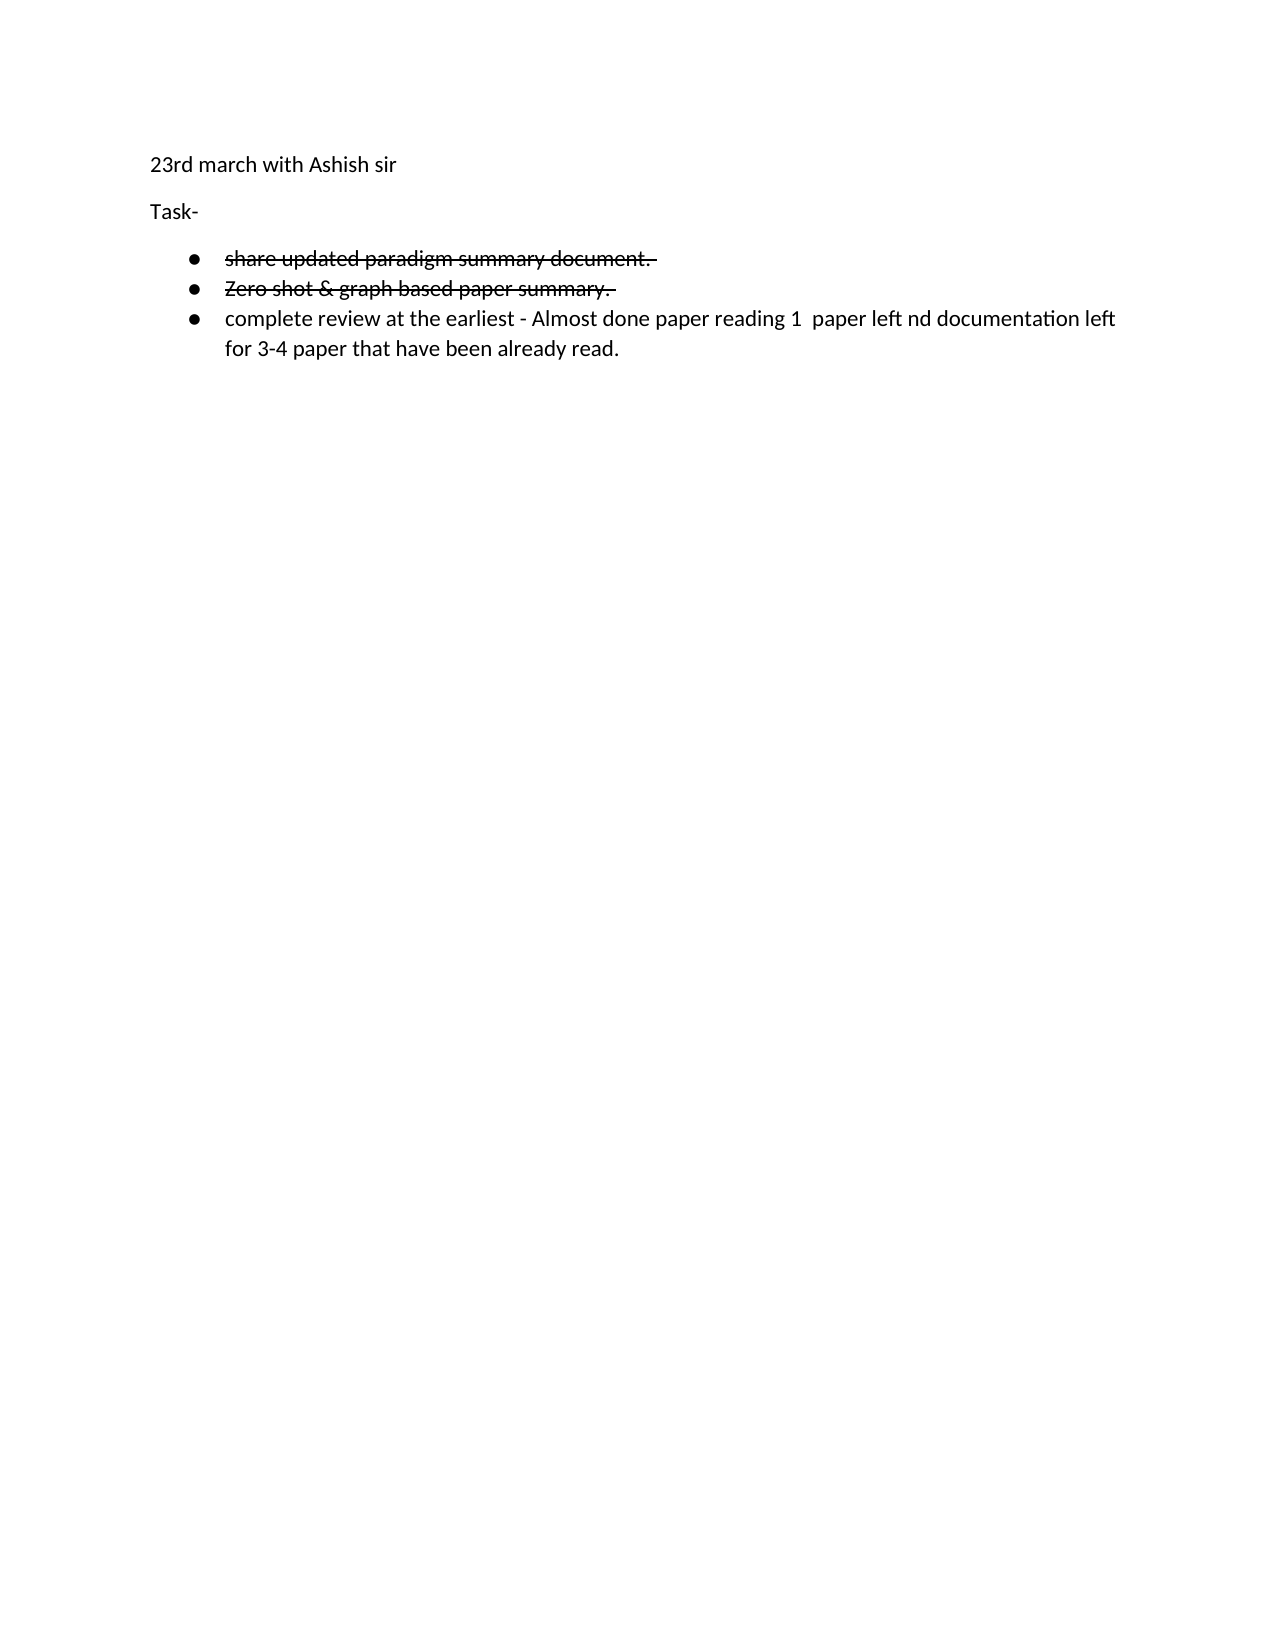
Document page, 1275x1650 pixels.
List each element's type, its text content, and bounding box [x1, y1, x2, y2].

list share updated paradigm summary document. [187, 244, 1125, 272]
list Zero shot & graph based paper summary. [187, 274, 1125, 302]
text Task- [150, 197, 1125, 225]
list complete review at the earliest - Almost done paper reading 1 paper left nd documentation left for 3-4 paper that have been already read. [187, 304, 1125, 362]
text 23rd march with Ashish sir [150, 150, 1125, 178]
